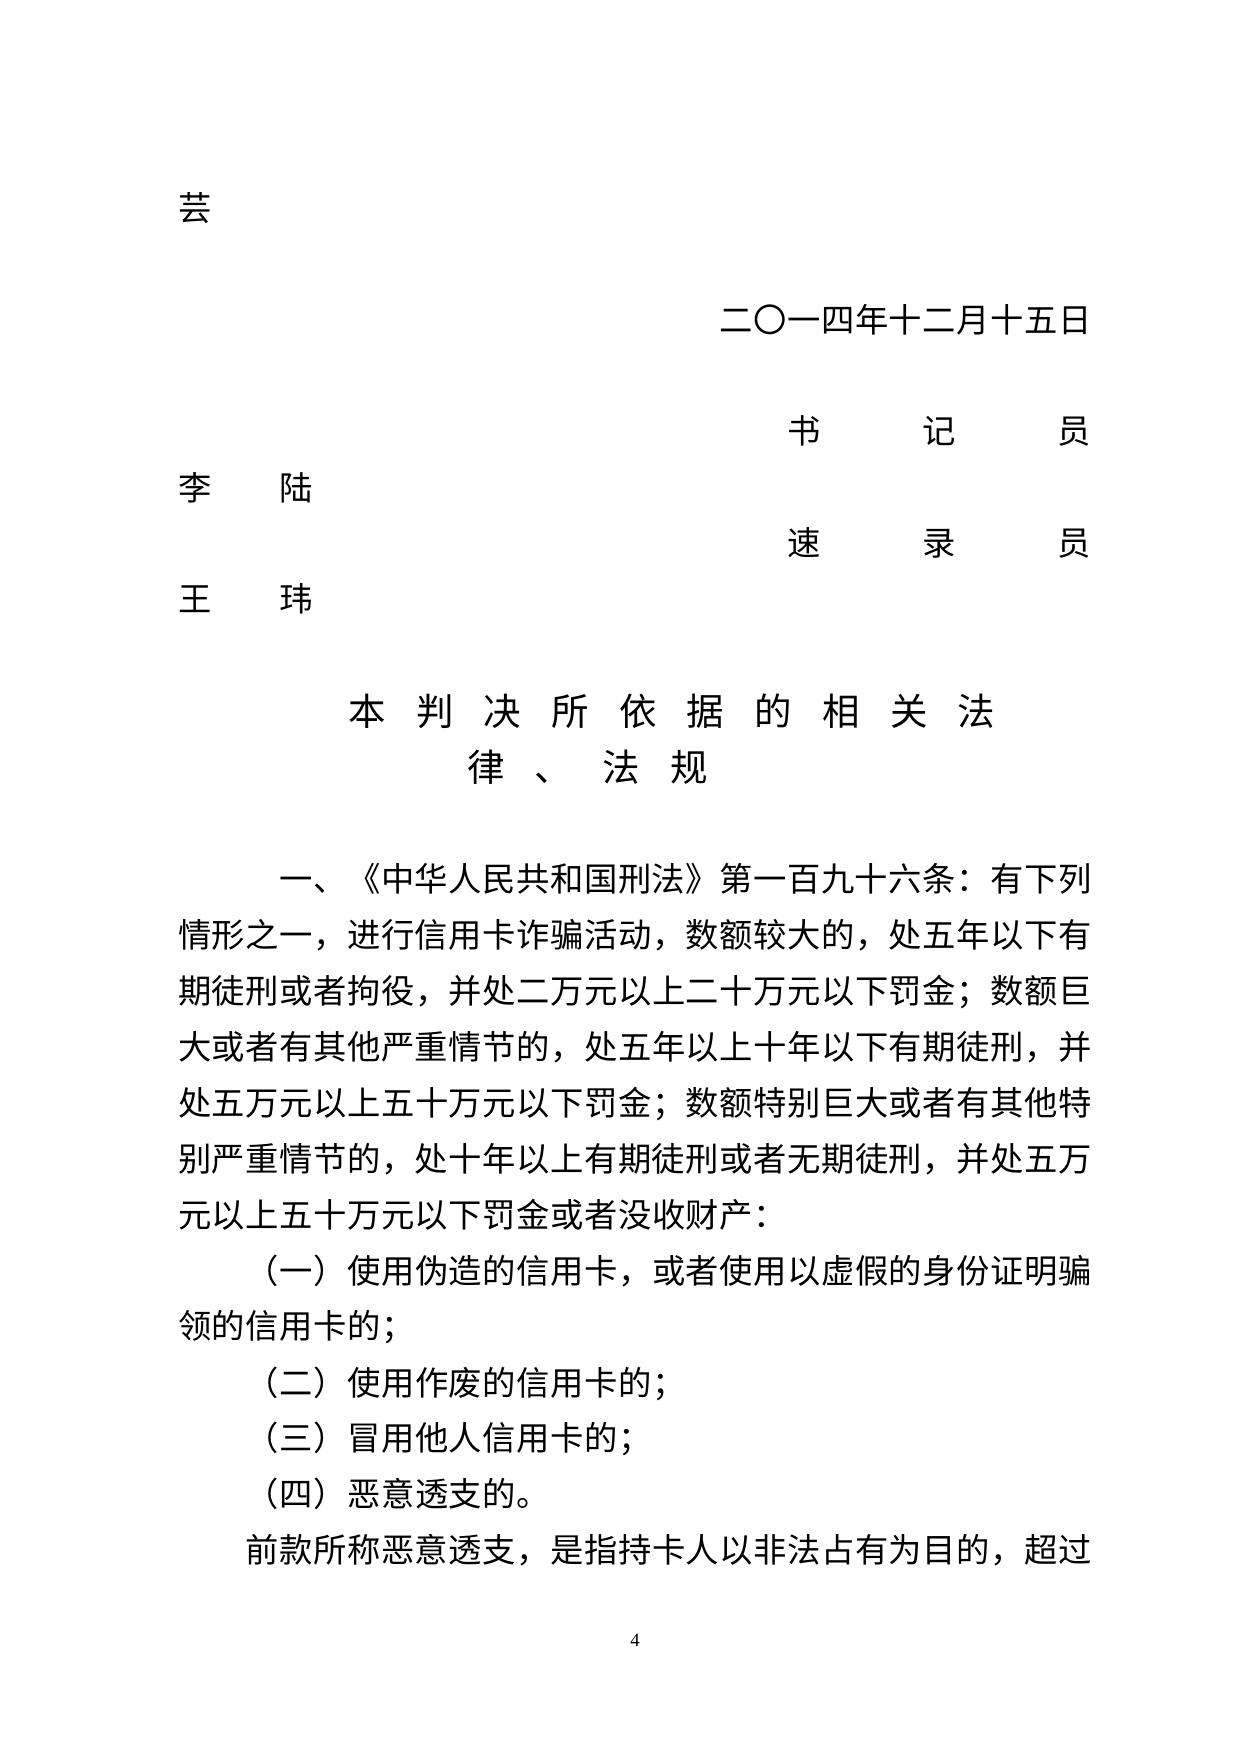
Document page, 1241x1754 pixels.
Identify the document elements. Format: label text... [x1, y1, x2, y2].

text 速 录 员 王 玮 [178, 513, 1092, 625]
text （一）使用伪造的信用卡，或者使用以虚假的身份证明骗领的信用卡的； [178, 1241, 1092, 1352]
text 人民陪审员 李 芸 [178, 178, 1092, 234]
text 二〇一四年十二月十五日 [611, 289, 1092, 346]
text 书 记 员 李 陆 [178, 401, 1092, 513]
text 一、《中华人民共和国刑法》第一百九十六条：有下列情形之一，进行信用卡诈骗活动，数额较大的，处五年以下有期徒刑或者拘役，并处二万元以上二十万元以下罚金；数额巨大或者有其他严重情节的，处五年以上十年以下有期徒刑，并处五万元以上五十万元以下罚金；数额特别巨大或者有其他特别严重情节的，处十年以上有期徒刑或者无期徒刑，并处五万元以上五十万元以下罚金或者没收财产： [178, 849, 1092, 1241]
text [178, 1520, 1092, 1576]
text 本判决所依据的相关法律、法规 [178, 681, 1026, 793]
text （二）使用作废的信用卡的； [178, 1352, 1092, 1408]
text （三）冒用他人信用卡的； [178, 1408, 1092, 1464]
text （四）恶意透支的。 [178, 1464, 1092, 1520]
